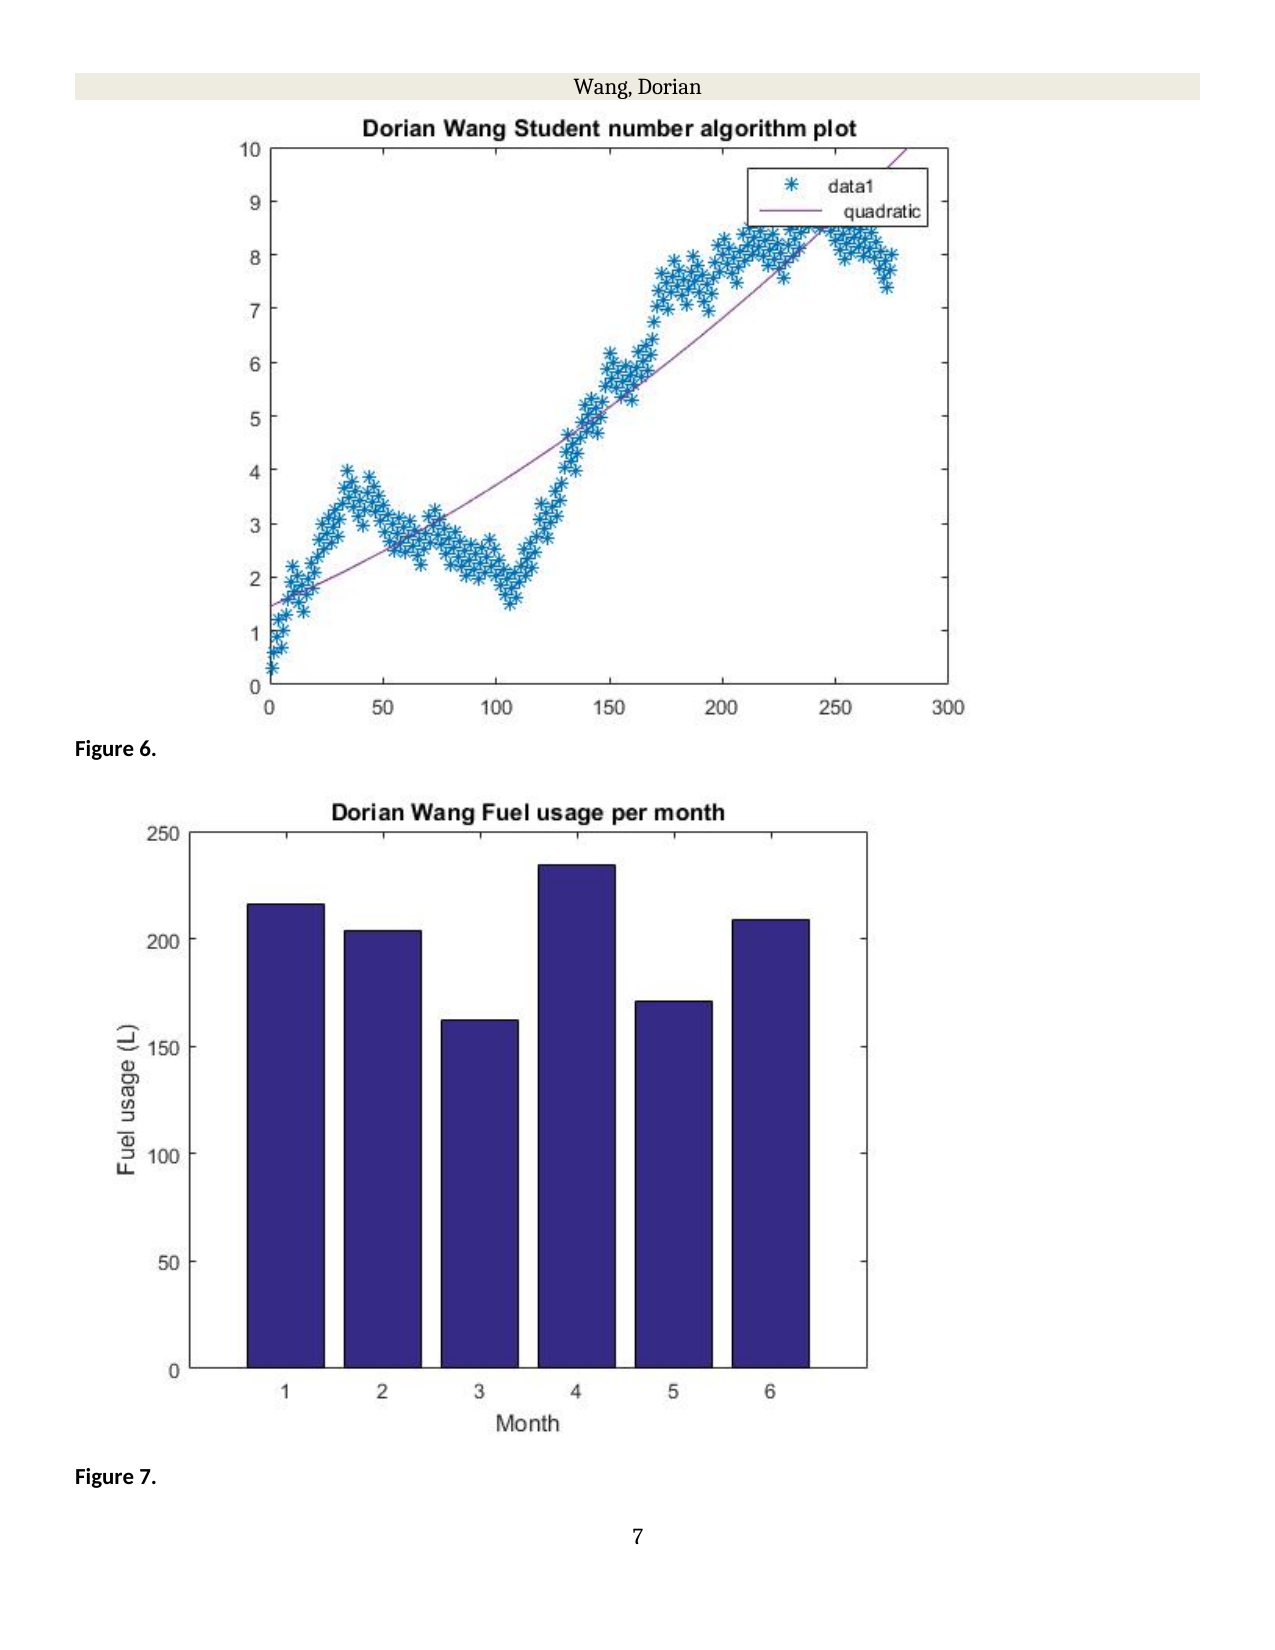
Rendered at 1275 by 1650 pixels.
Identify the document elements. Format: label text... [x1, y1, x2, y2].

text Figure 7. [75, 1462, 1200, 1490]
picture [156, 100, 1032, 757]
picture [75, 784, 951, 1441]
